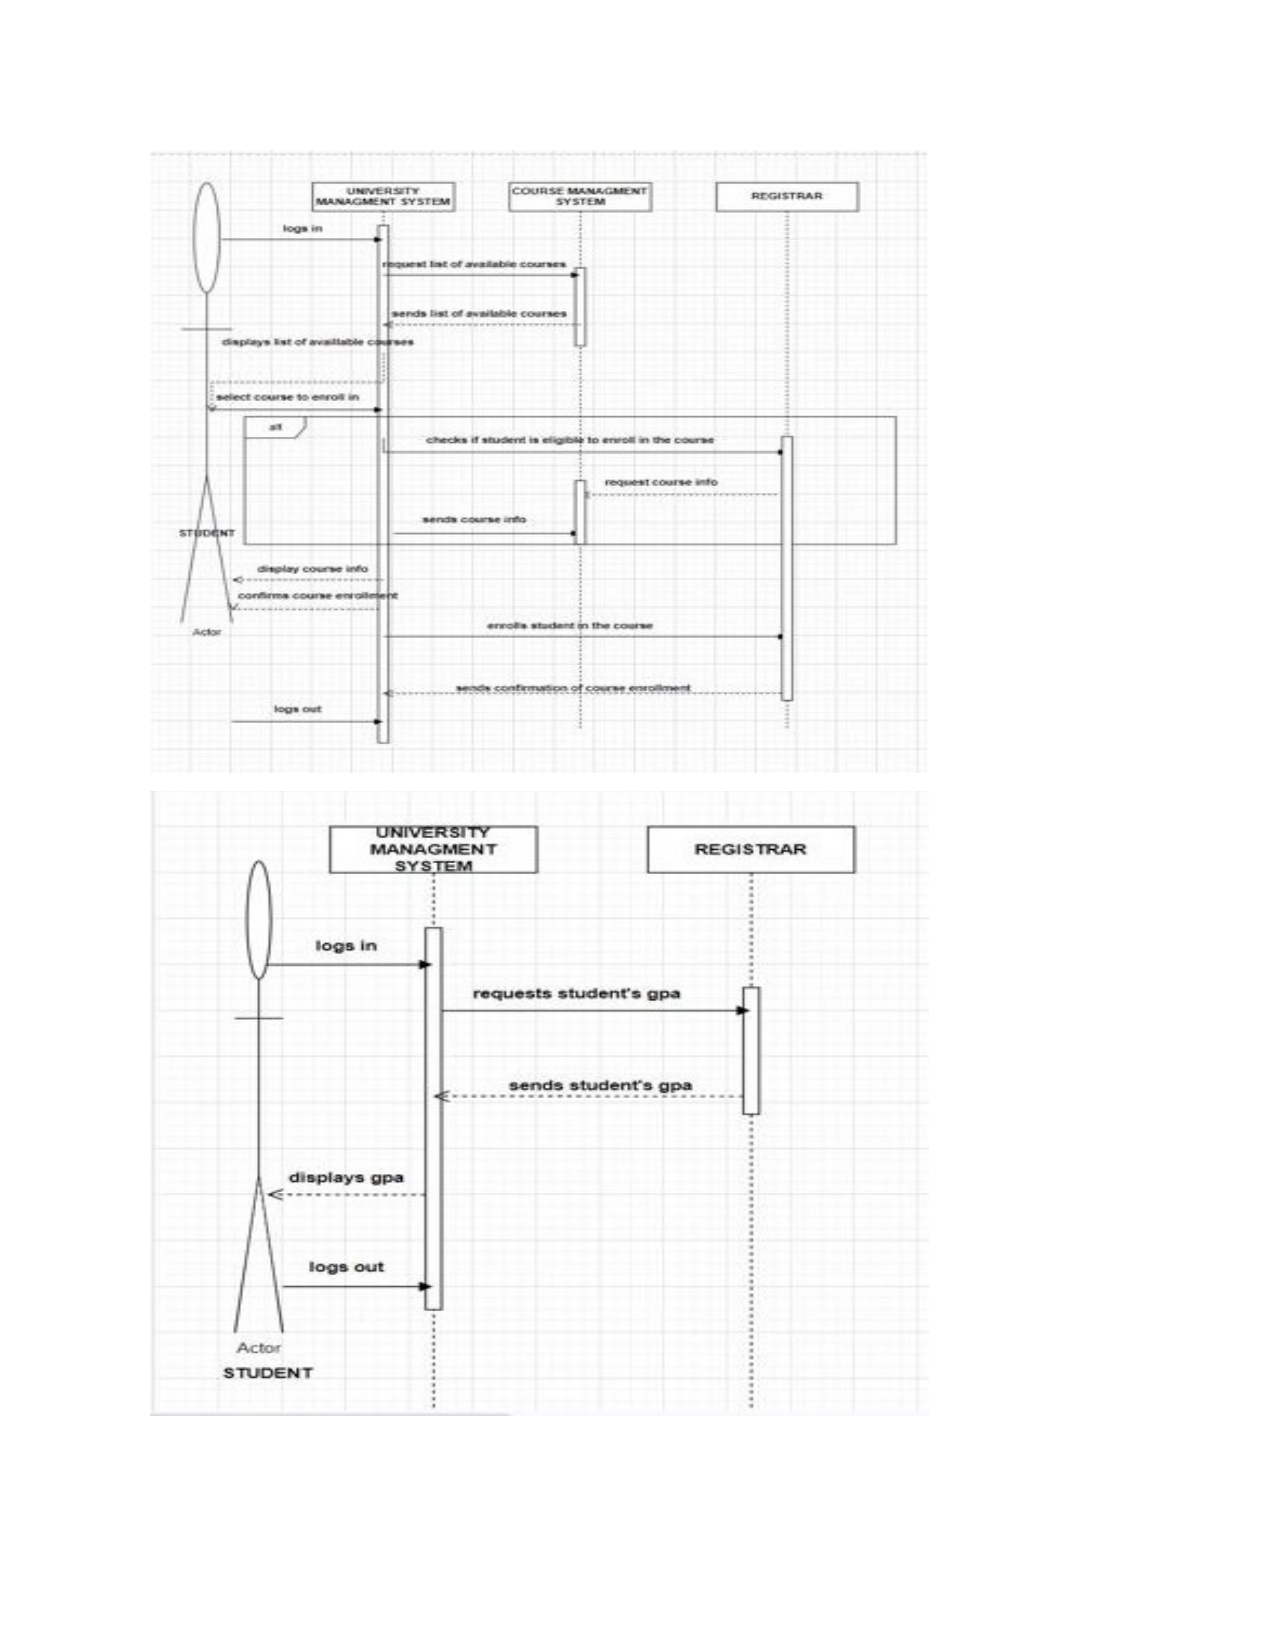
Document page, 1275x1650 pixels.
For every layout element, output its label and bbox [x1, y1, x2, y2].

picture [150, 150, 928, 773]
picture [150, 791, 929, 1416]
